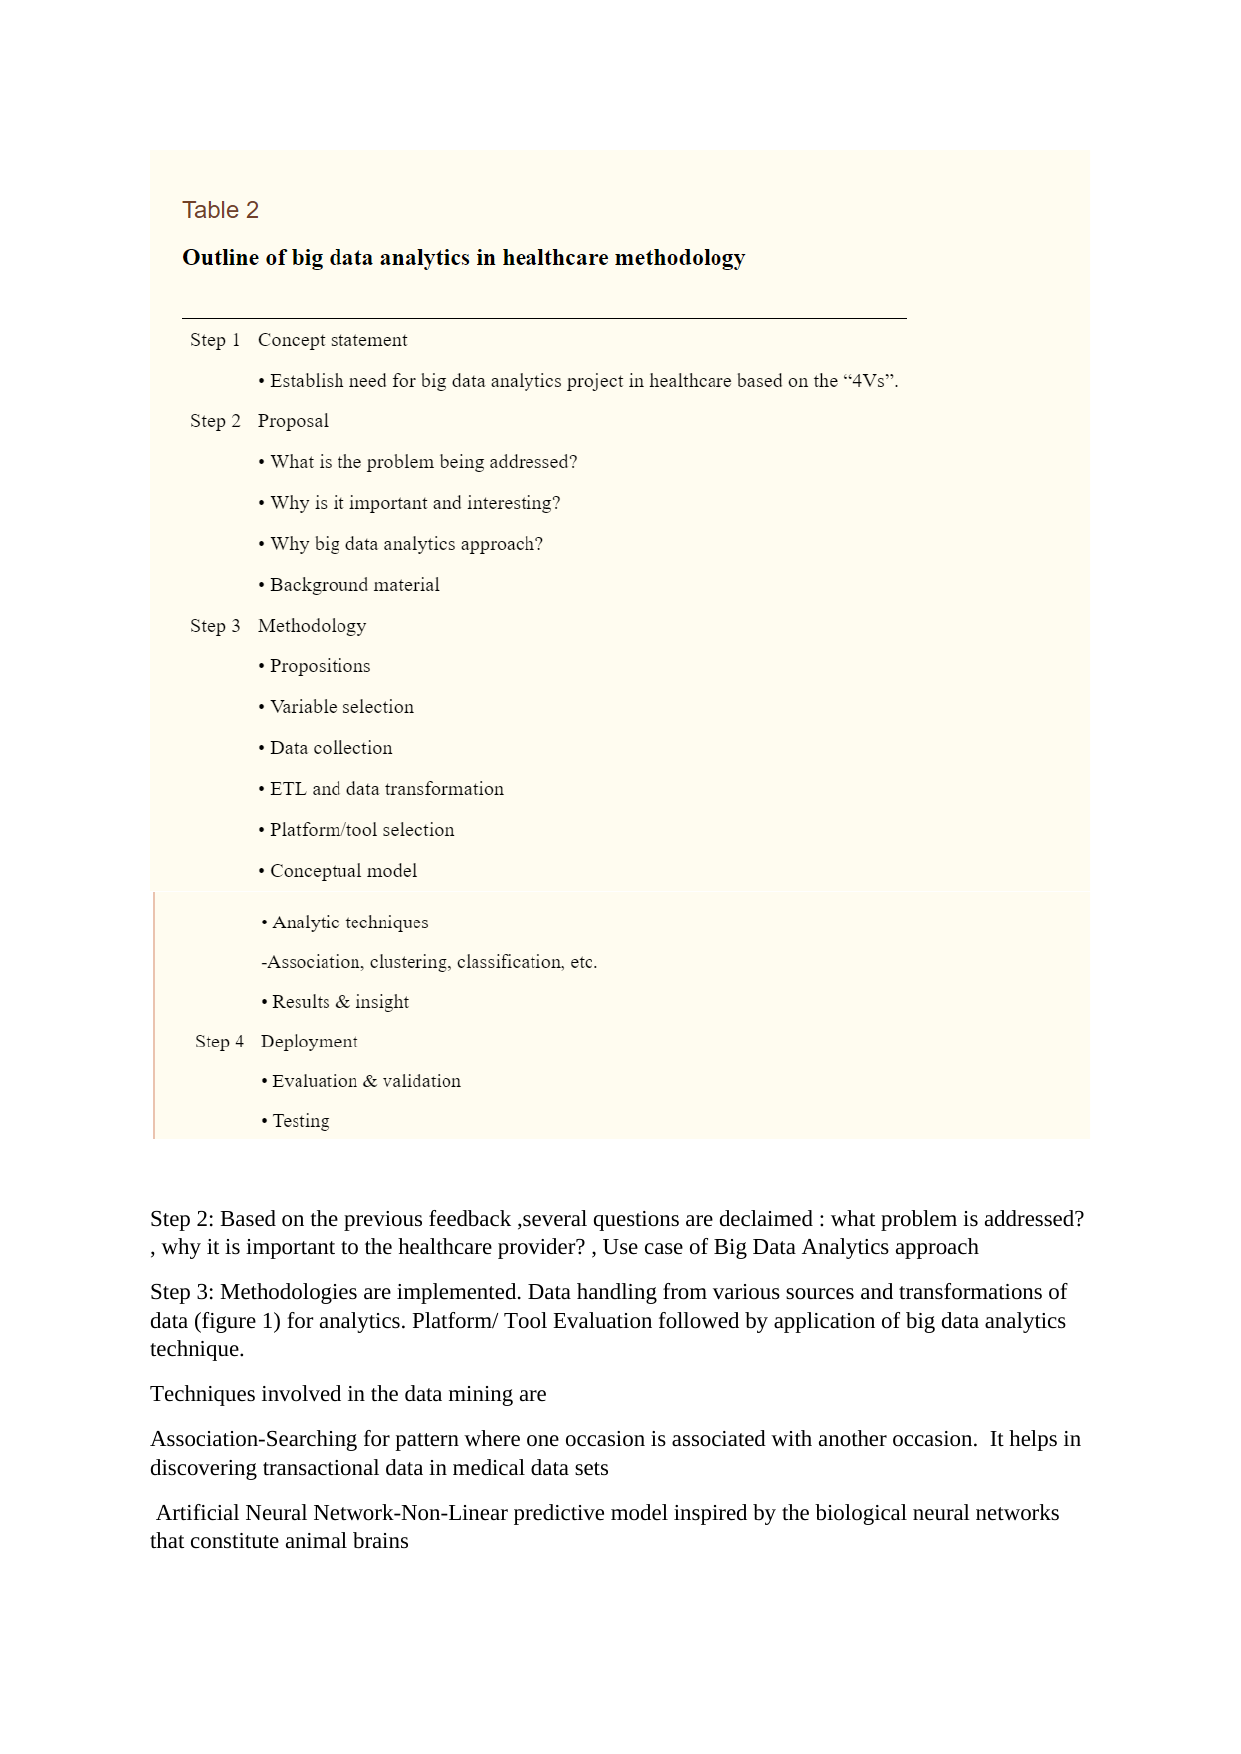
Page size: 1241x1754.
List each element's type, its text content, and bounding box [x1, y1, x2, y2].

text Step 3: Methodologies are implemented. Data handling from various sources and transformations of data (figure 1) for analytics. Platform/ Tool Evaluation followed by application of big data analytics technique. [150, 1278, 1090, 1361]
picture [150, 150, 1091, 891]
text Artificial Neural Network-Non-Linear predictive model inspired by the biological neural networks that constitute animal brains [150, 1499, 1090, 1554]
text Step 2: Based on the previous feedback ,several questions are declaimed : what problem is addressed? , why it is important to the healthcare provider? , Use case of Big Data Analytics approach [150, 1205, 1090, 1259]
picture [150, 892, 1091, 1139]
text Association-Searching for pattern where one occasion is associated with another occasion. It helps in discovering transactional data in medical data sets [150, 1425, 1090, 1480]
text Techniques involved in the data mining are [150, 1380, 1090, 1407]
